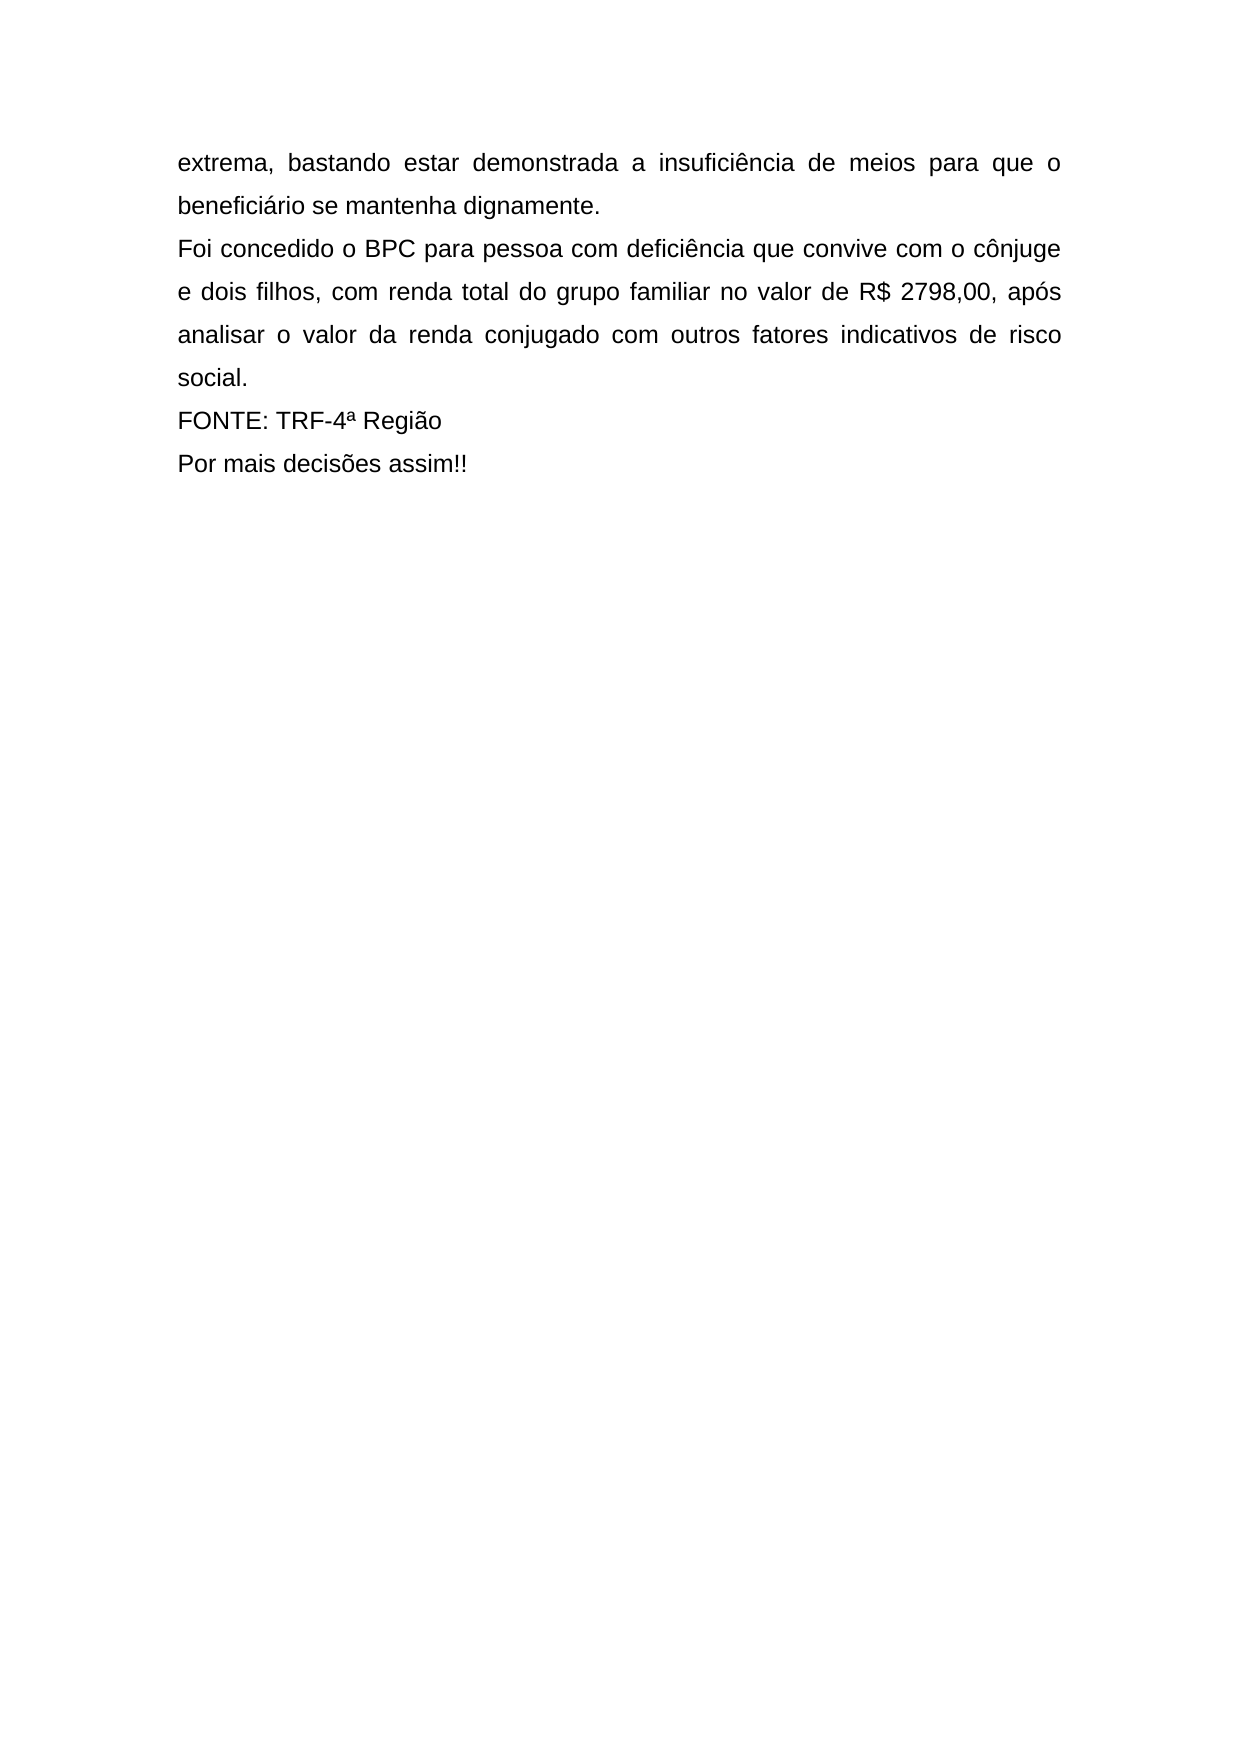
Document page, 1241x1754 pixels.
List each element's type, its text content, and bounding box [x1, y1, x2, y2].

list Por mais decisões assim!! [177, 449, 1063, 478]
list FONTE: TRF-4ª Região [177, 406, 1063, 435]
list Foi concedido o BPC para pessoa com deficiência que convive com o cônjuge e dois filhos, com renda total do grupo familiar no valor de R$ 2798,00, após analisar o valor da renda conjugado com outros fatores indicativos de risco social. [177, 234, 1063, 392]
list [177, 148, 1063, 219]
